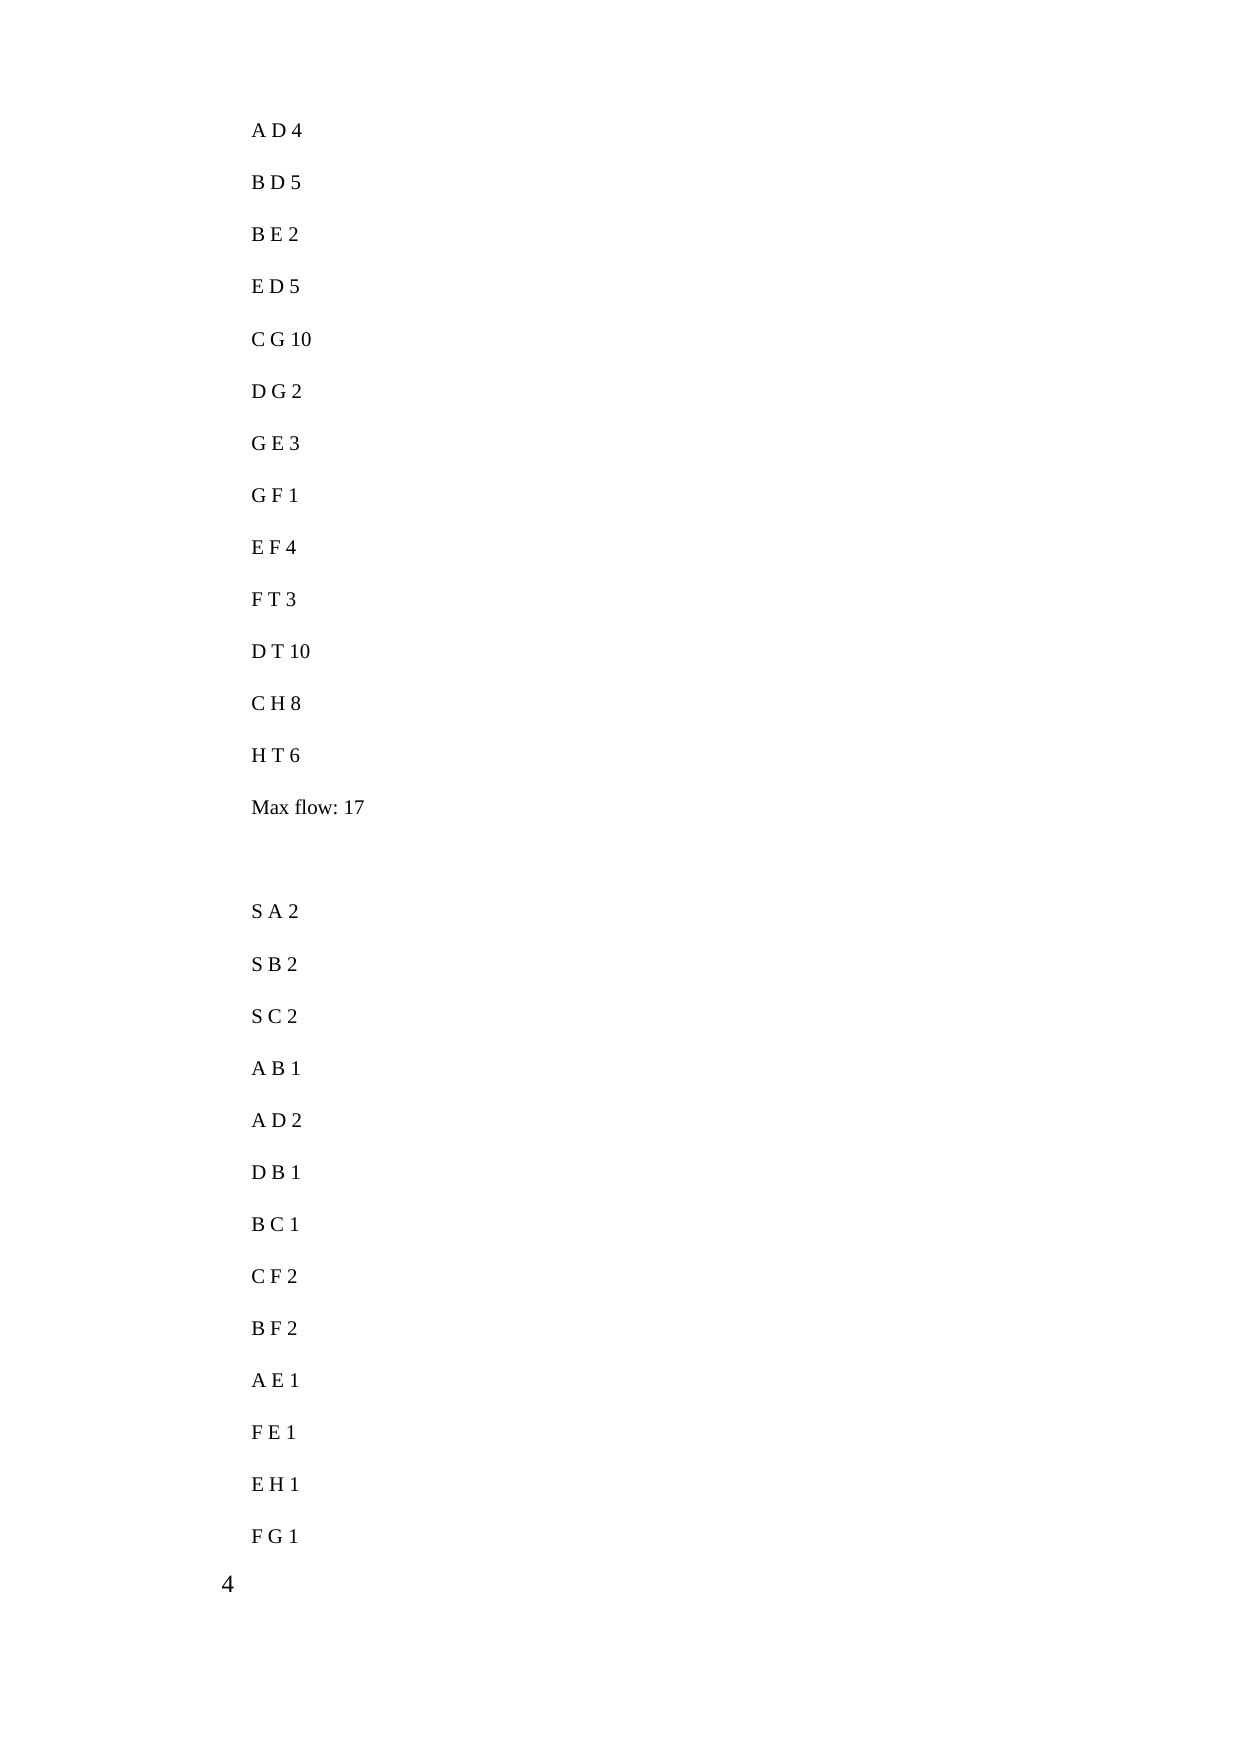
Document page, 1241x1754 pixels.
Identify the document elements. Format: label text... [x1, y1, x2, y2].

text A D 2 [177, 1108, 1181, 1132]
text E H 1 [177, 1472, 1181, 1496]
text E F 4 [177, 535, 1181, 559]
text S C 2 [177, 1003, 1181, 1028]
text S A 2 [177, 899, 1181, 923]
text C H 8 [177, 691, 1181, 715]
text F T 3 [177, 587, 1181, 611]
text C F 2 [177, 1264, 1181, 1288]
text G F 1 [177, 483, 1181, 507]
text G E 3 [177, 431, 1181, 455]
text A B 1 [177, 1056, 1181, 1080]
text F E 1 [177, 1420, 1181, 1444]
text A D 4 [177, 118, 1181, 142]
text B E 2 [177, 222, 1181, 246]
text B D 5 [177, 170, 1181, 194]
text D T 10 [177, 639, 1181, 663]
text Max flow: 17 [177, 795, 1181, 819]
text E D 5 [177, 274, 1181, 298]
text B C 1 [177, 1212, 1181, 1236]
text S B 2 [177, 951, 1181, 976]
text B F 2 [177, 1316, 1181, 1340]
text D B 1 [177, 1160, 1181, 1184]
text A E 1 [177, 1368, 1181, 1392]
text F G 1 [177, 1524, 1181, 1548]
text H T 6 [177, 743, 1181, 767]
text D G 2 [177, 378, 1181, 403]
text C G 10 [177, 326, 1181, 351]
